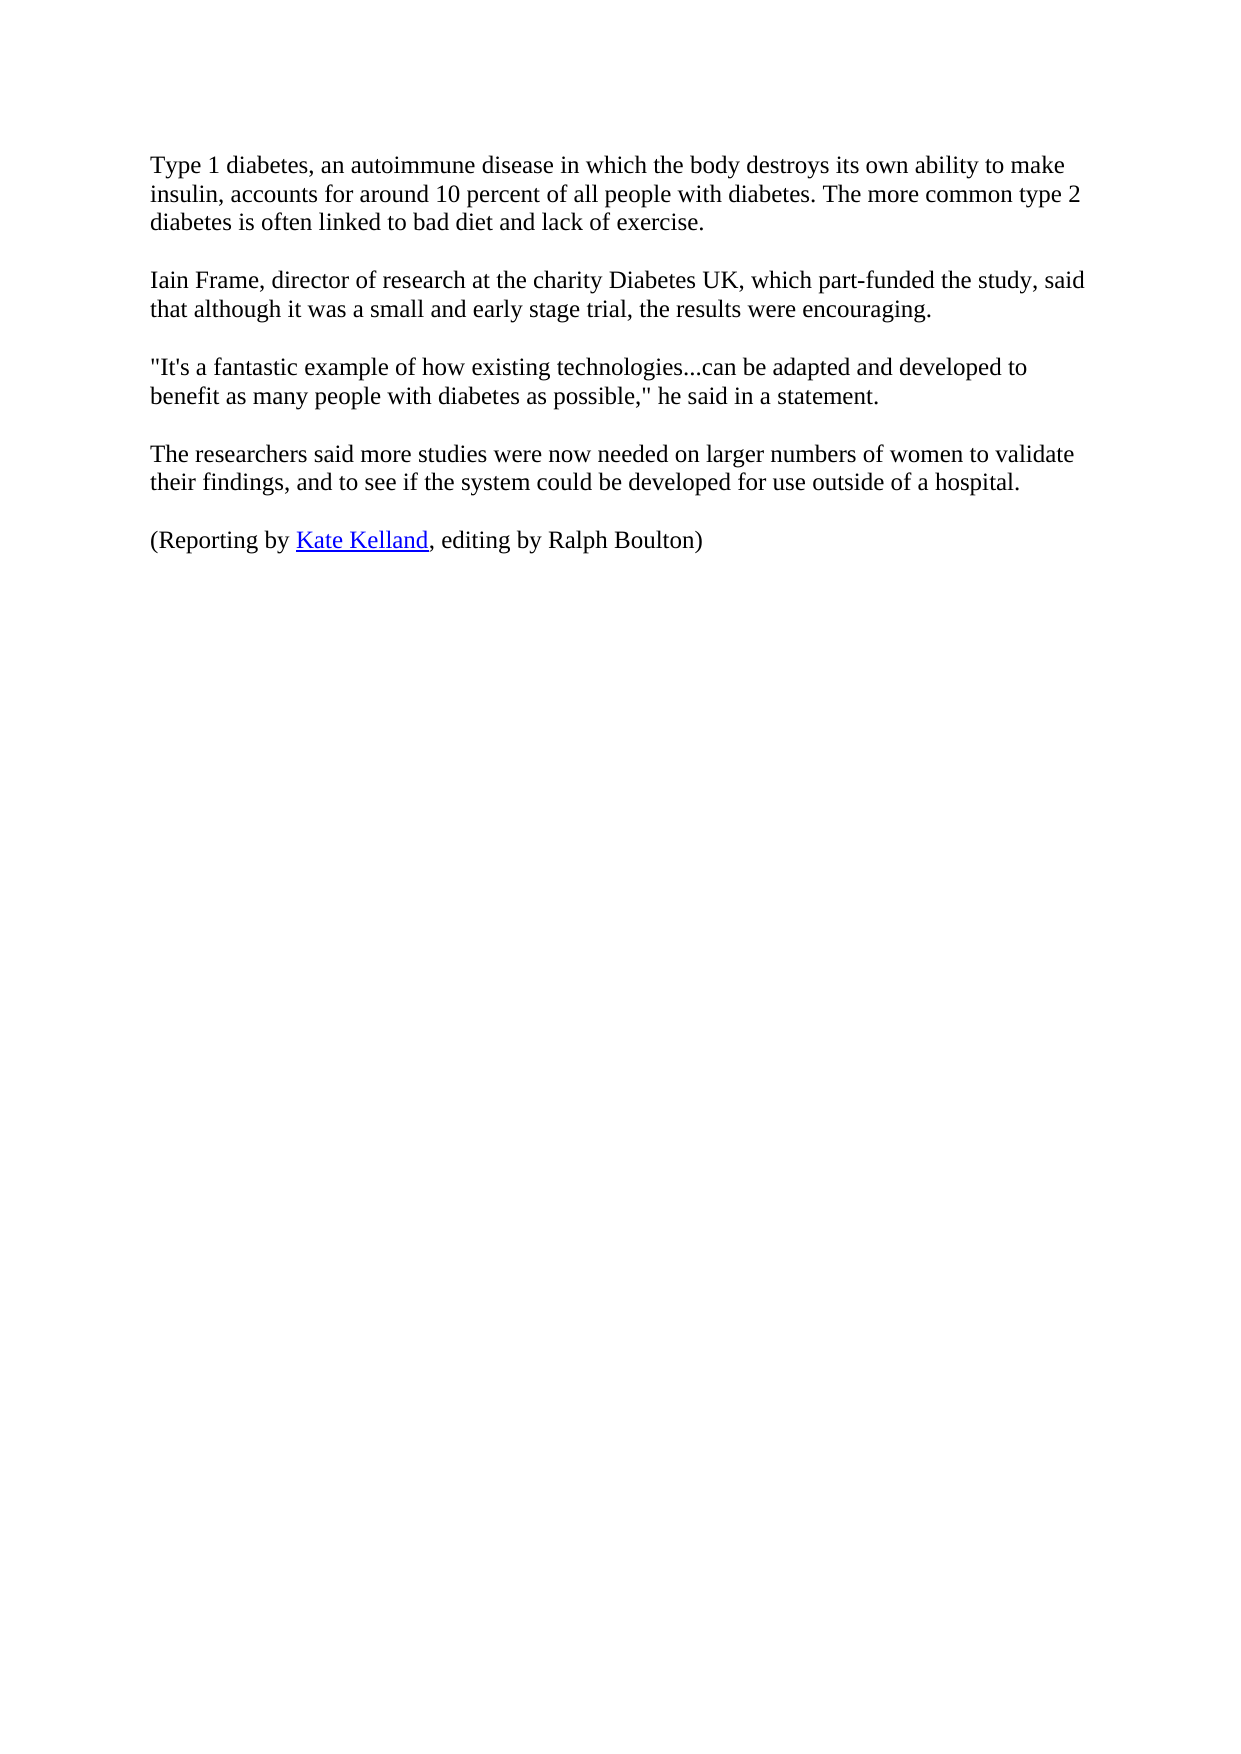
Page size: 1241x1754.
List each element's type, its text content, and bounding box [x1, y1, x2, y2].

text "It's a fantastic example of how existing technologies...can be adapted and developed to benefit as many people with diabetes as possible," he said in a statement. [150, 352, 1090, 409]
text (Reporting by Kate Kelland, editing by Ralph Boulton) [150, 525, 1090, 554]
text The researchers said more studies were now needed on larger numbers of women to validate their findings, and to see if the system could be developed for use outside of a hospital. [150, 439, 1090, 496]
text Type 1 diabetes, an autoimmune disease in which the body destroys its own ability to make insulin, accounts for around 10 percent of all people with diabetes. The more common type 2 diabetes is often linked to bad diet and lack of exercise. [150, 150, 1090, 236]
text Iain Frame, director of research at the charity Diabetes UK, which part-funded the study, said that although it was a small and early stage trial, the results were encouraging. [150, 265, 1090, 323]
